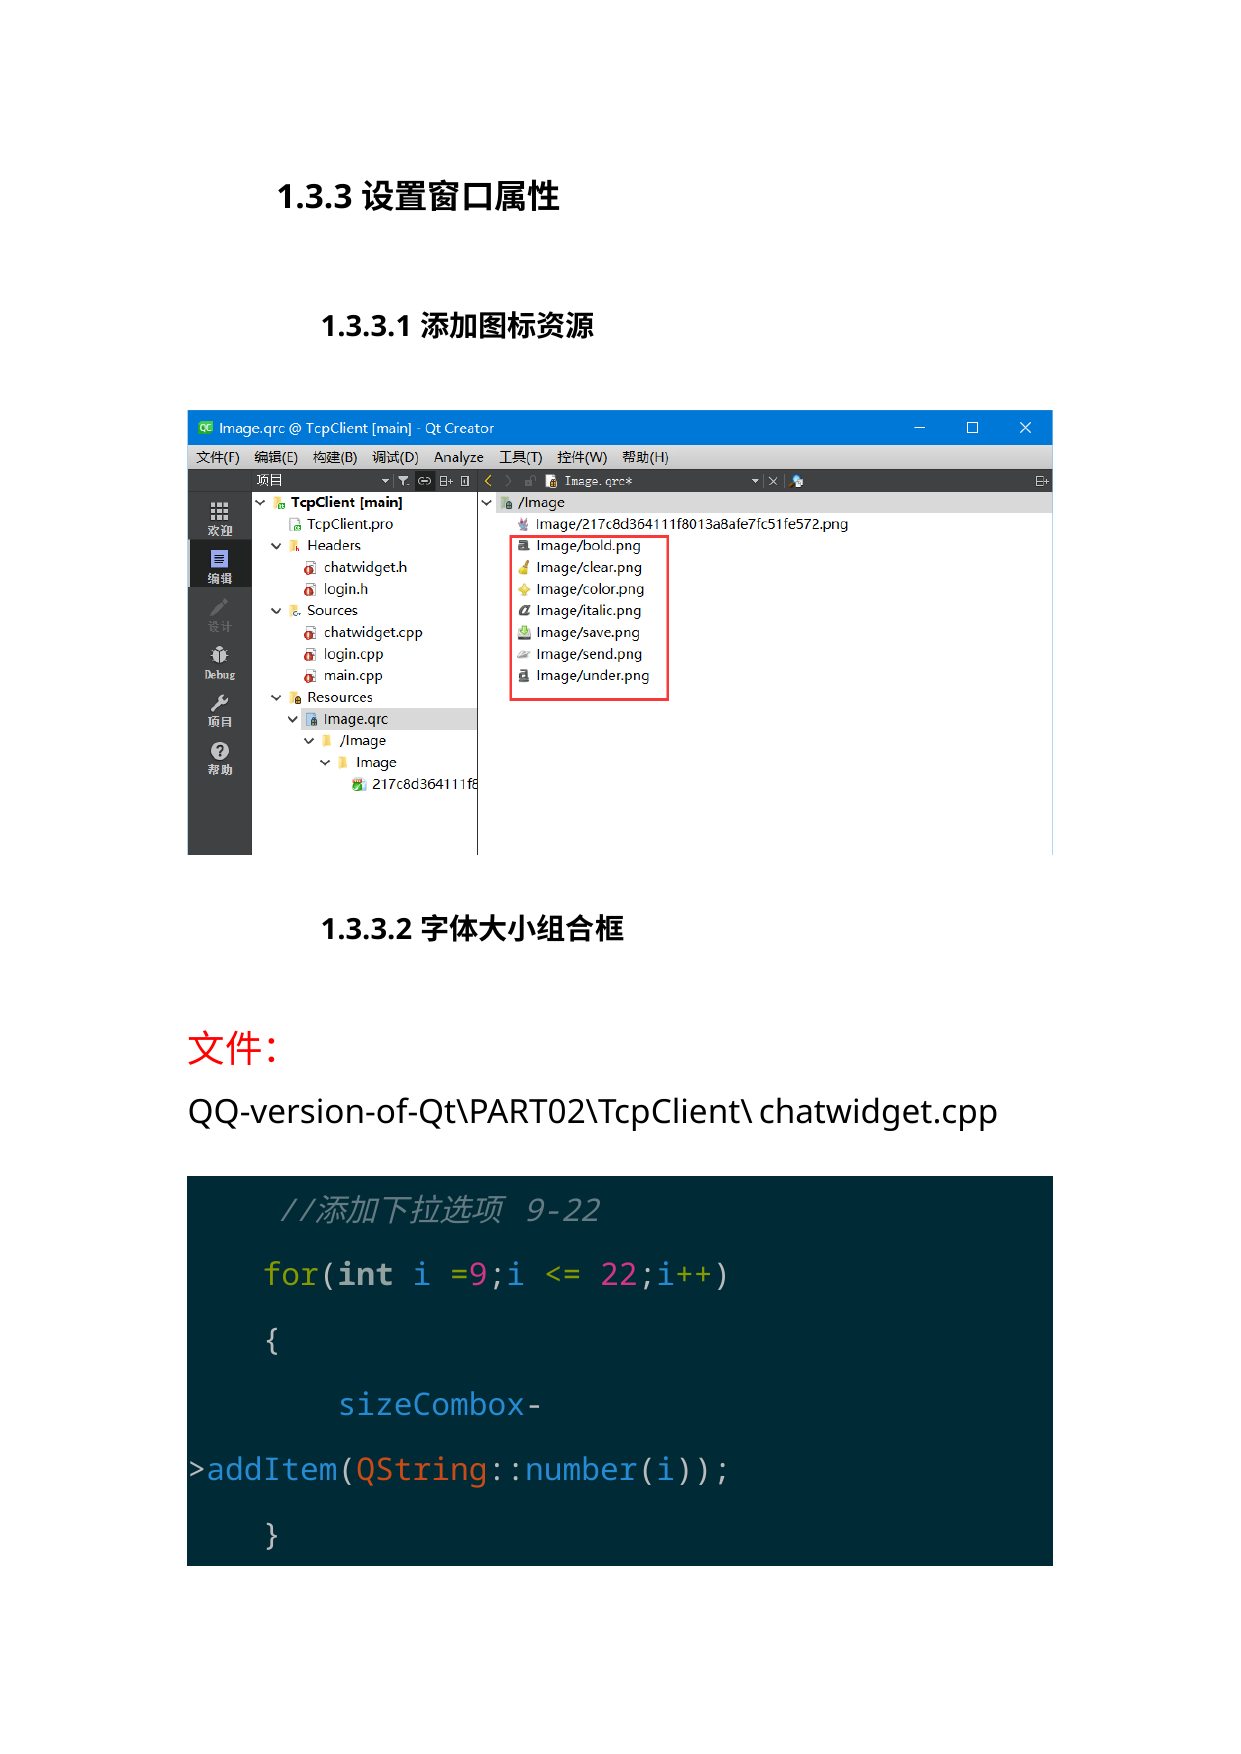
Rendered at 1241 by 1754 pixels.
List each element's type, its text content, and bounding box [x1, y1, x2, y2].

text QQ-version-of-Qt\PART02\TcpClient\ chatwidget.cpp [187, 1078, 1053, 1143]
picture [187, 410, 1053, 855]
text } [187, 1501, 1053, 1566]
text //添加下拉选项 9-22 [187, 1176, 1053, 1241]
text sizeCombox->addItem(QString::number(i)); [187, 1371, 1053, 1501]
text 文件： [187, 1013, 1053, 1078]
text { [187, 1306, 1053, 1371]
subtitle 添加图标资源 [320, 291, 1053, 356]
text for(int i =9;i <= 22;i++) [187, 1241, 1053, 1306]
subtitle 字体大小组合框 [320, 894, 1053, 959]
subtitle 设置窗口属性 [276, 162, 1053, 227]
